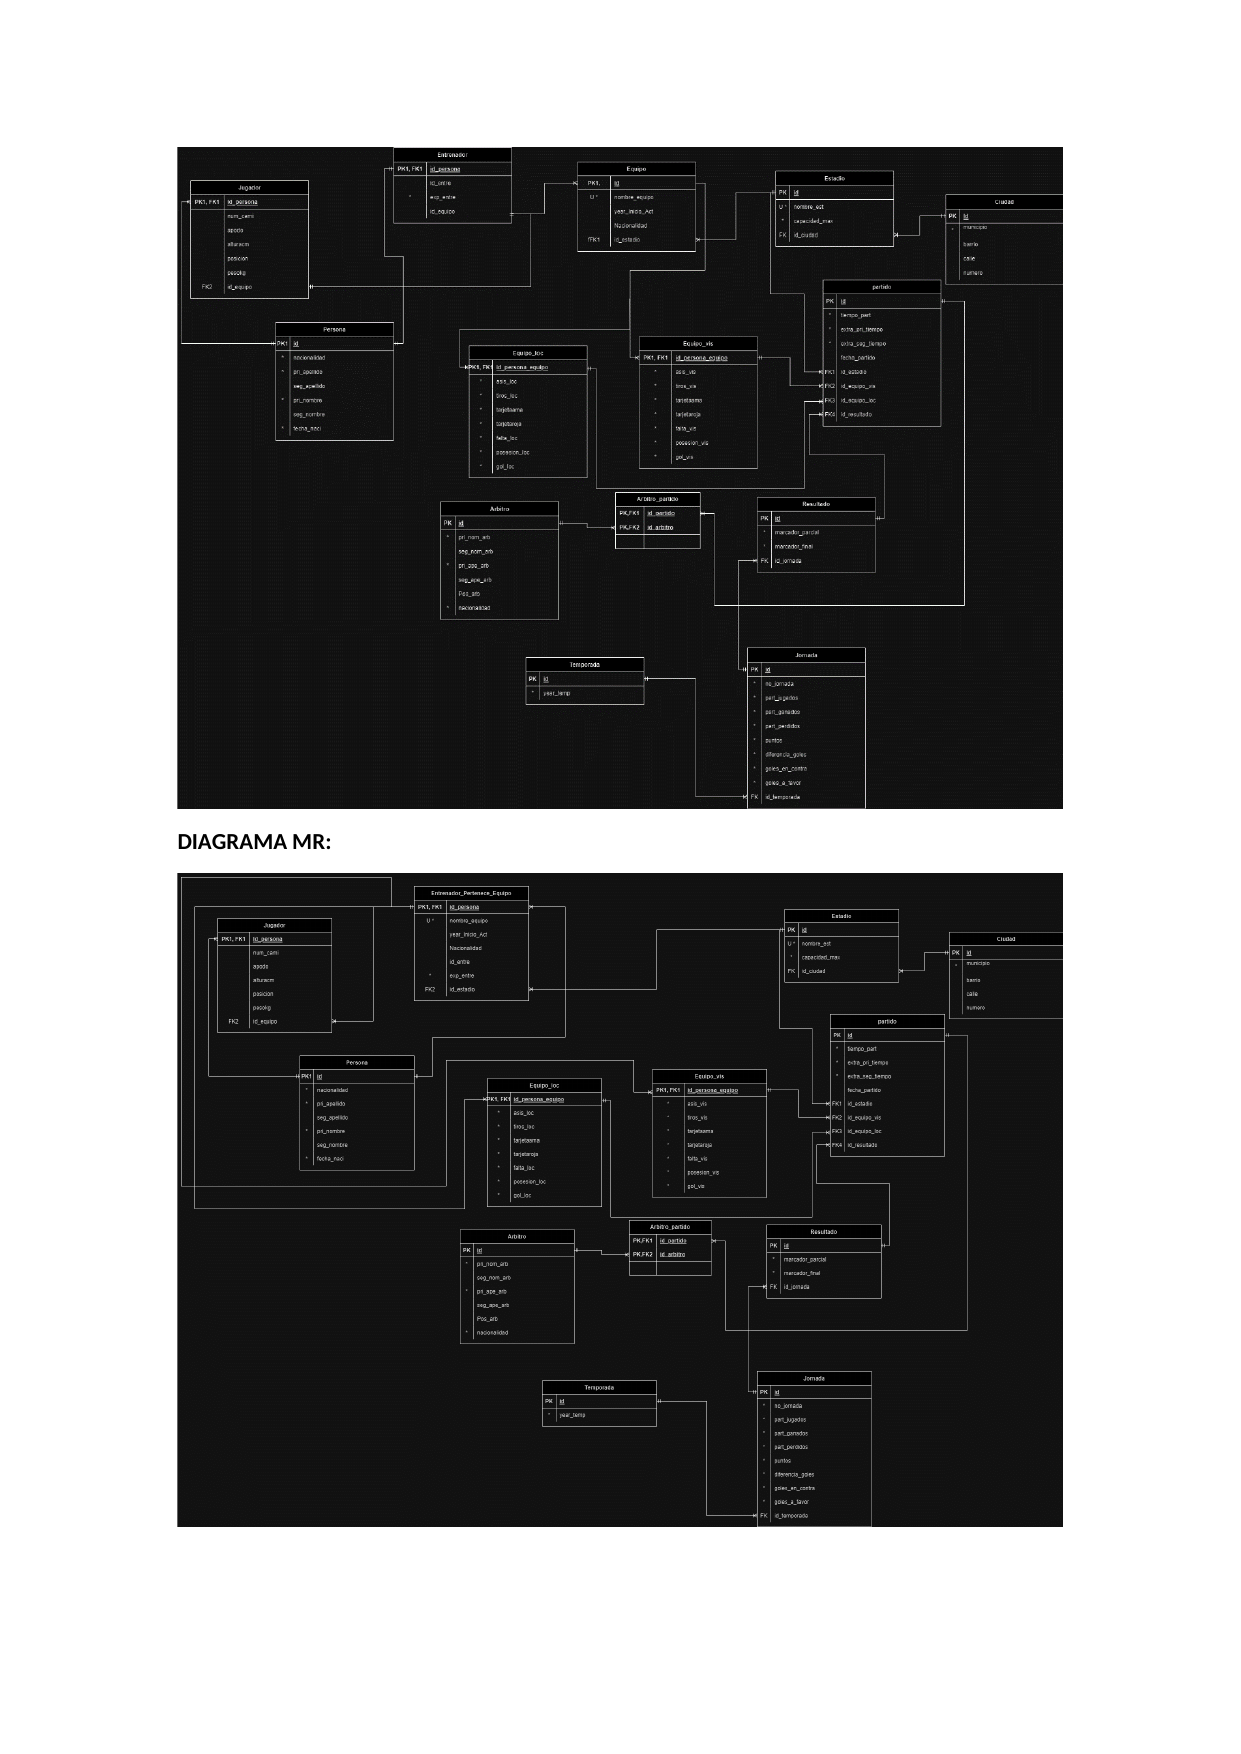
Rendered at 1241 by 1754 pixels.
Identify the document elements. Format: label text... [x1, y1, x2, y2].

text DIAGRAMA MR: [177, 827, 1063, 855]
picture [177, 147, 1063, 809]
picture [177, 873, 1063, 1527]
